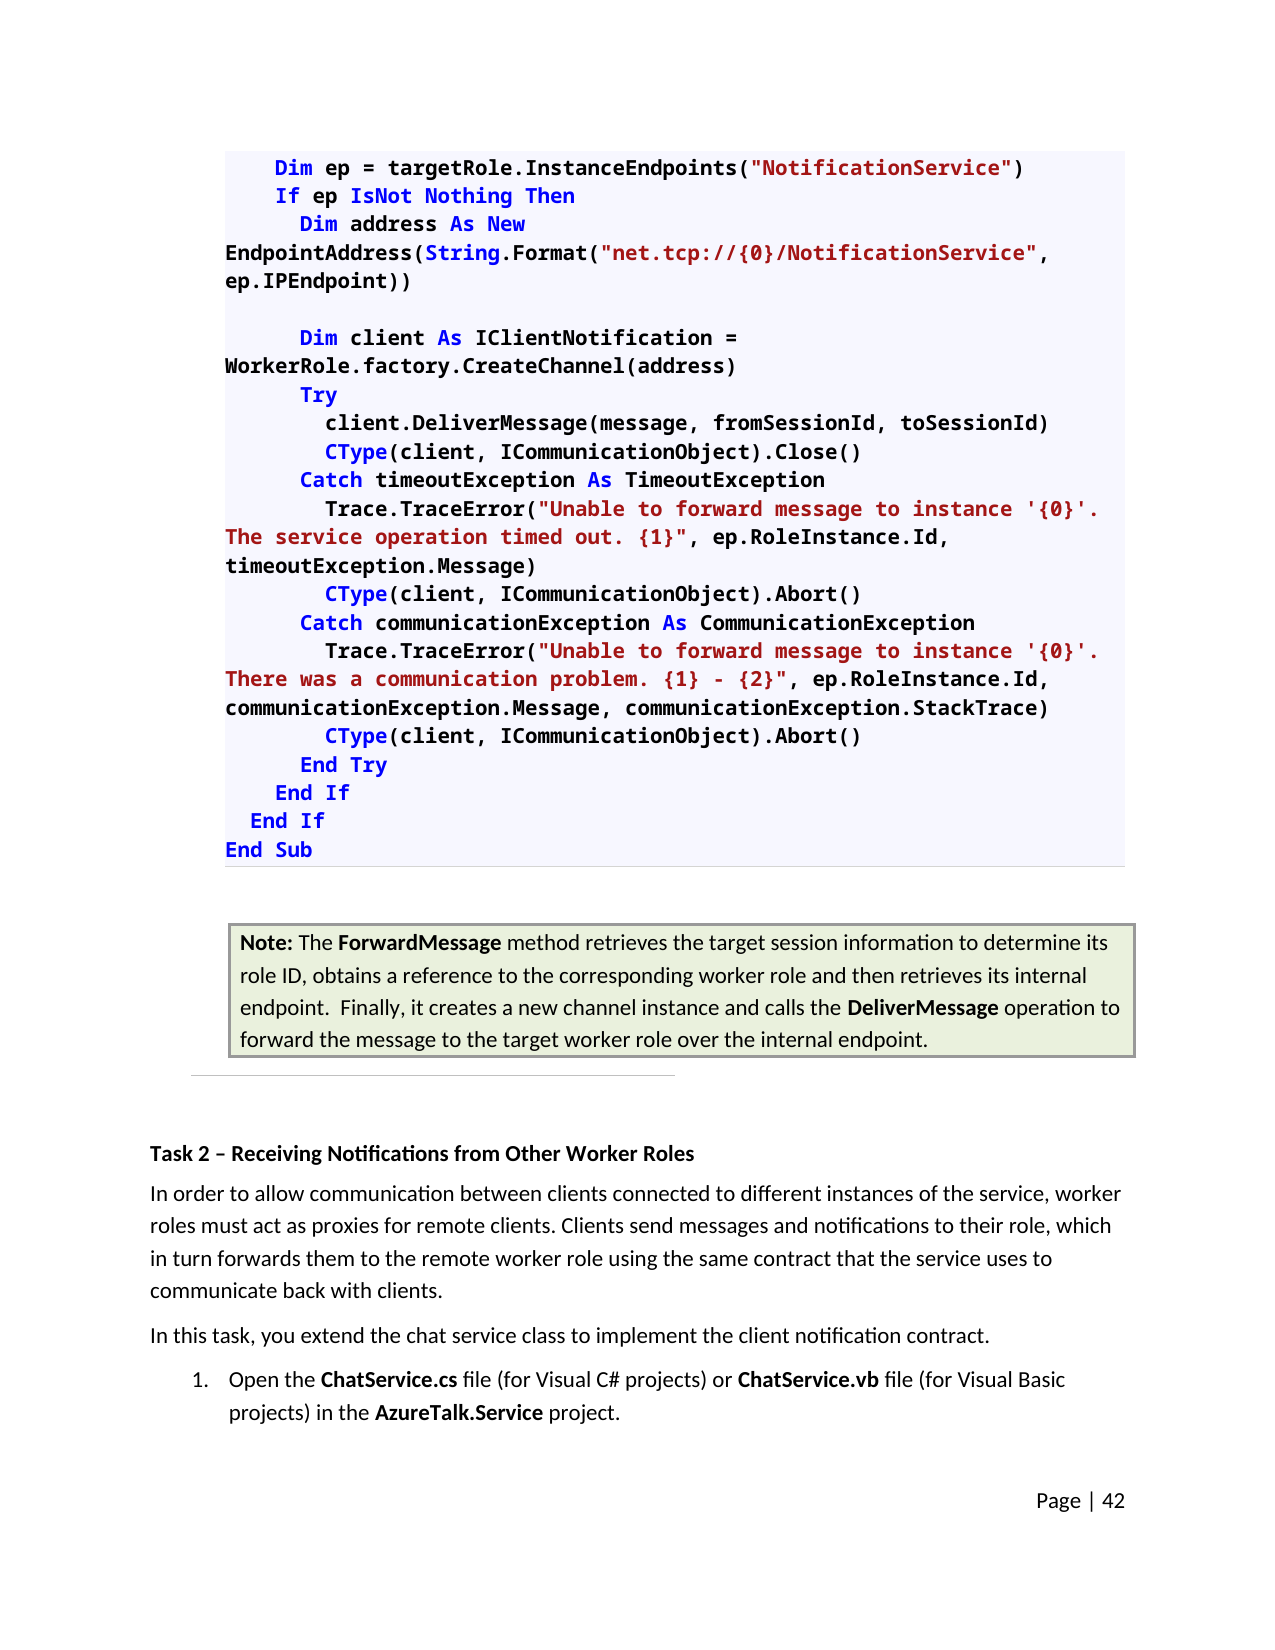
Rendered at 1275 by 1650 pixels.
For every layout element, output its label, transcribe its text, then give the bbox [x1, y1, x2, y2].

text Dim ep = targetRole.InstanceEndpoints("NotificationService") [225, 151, 1125, 178]
text Catch timeoutException As TimeoutException [225, 463, 1125, 491]
text CType(client, ICommunicationObject).Abort() [225, 577, 1125, 605]
text Note: The ForwardMessage method retrieves the target session information to determine its role ID, obtains a reference to the corresponding worker role and then retrieves its internal endpoint. Finally, it creates a new channel instance and calls the DeliverMessage operation to forward the message to the target worker role over the internal endpoint. [231, 926, 1133, 1055]
text Dim address As New EndpointAddress(String.Format("net.tcp://{0}/NotificationService", ep.IPEndpoint)) [225, 207, 1125, 292]
text In order to allow communication between clients connected to different instances of the service, worker roles must act as proxies for remote clients. Clients send messages and notifications to their role, which in turn forwards them to the remote worker role using the same contract that the service uses to communicate back with clients. [150, 1179, 1125, 1304]
text In this task, you extend the chat service class to implement the client notification contract. [150, 1321, 1125, 1349]
text If ep IsNot Nothing Then [225, 178, 1125, 207]
text Task 2 – Receiving Notifications from Other Worker Roles [150, 1139, 1125, 1167]
list Open the ChatService.cs file (for Visual C# projects) or ChatService.vb file (for Visual Basic projects) in the AzureTalk.Service project. [191, 1365, 1125, 1426]
text CType(client, ICommunicationObject).Close() [225, 434, 1125, 463]
text CType(client, ICommunicationObject).Abort() [225, 719, 1125, 747]
text Try [225, 377, 1125, 406]
text End Try [225, 747, 1125, 776]
text End Sub [225, 832, 1125, 866]
text Trace.TraceError("Unable to forward message to instance '{0}'. The service operation timed out. {1}", ep.RoleInstance.Id, timeoutException.Message) [225, 491, 1125, 577]
text Catch communicationException As CommunicationException [225, 605, 1125, 633]
text Dim client As IClientNotification = WorkerRole.factory.CreateChannel(address) [225, 321, 1125, 377]
text End If [225, 804, 1125, 832]
text Trace.TraceError("Unable to forward message to instance '{0}'. There was a communication problem. {1} - {2}", ep.RoleInstance.Id, communicationException.Message, communicationException.StackTrace) [225, 633, 1125, 719]
text End If [225, 776, 1125, 804]
text client.DeliverMessage(message, fromSessionId, toSessionId) [225, 406, 1125, 434]
